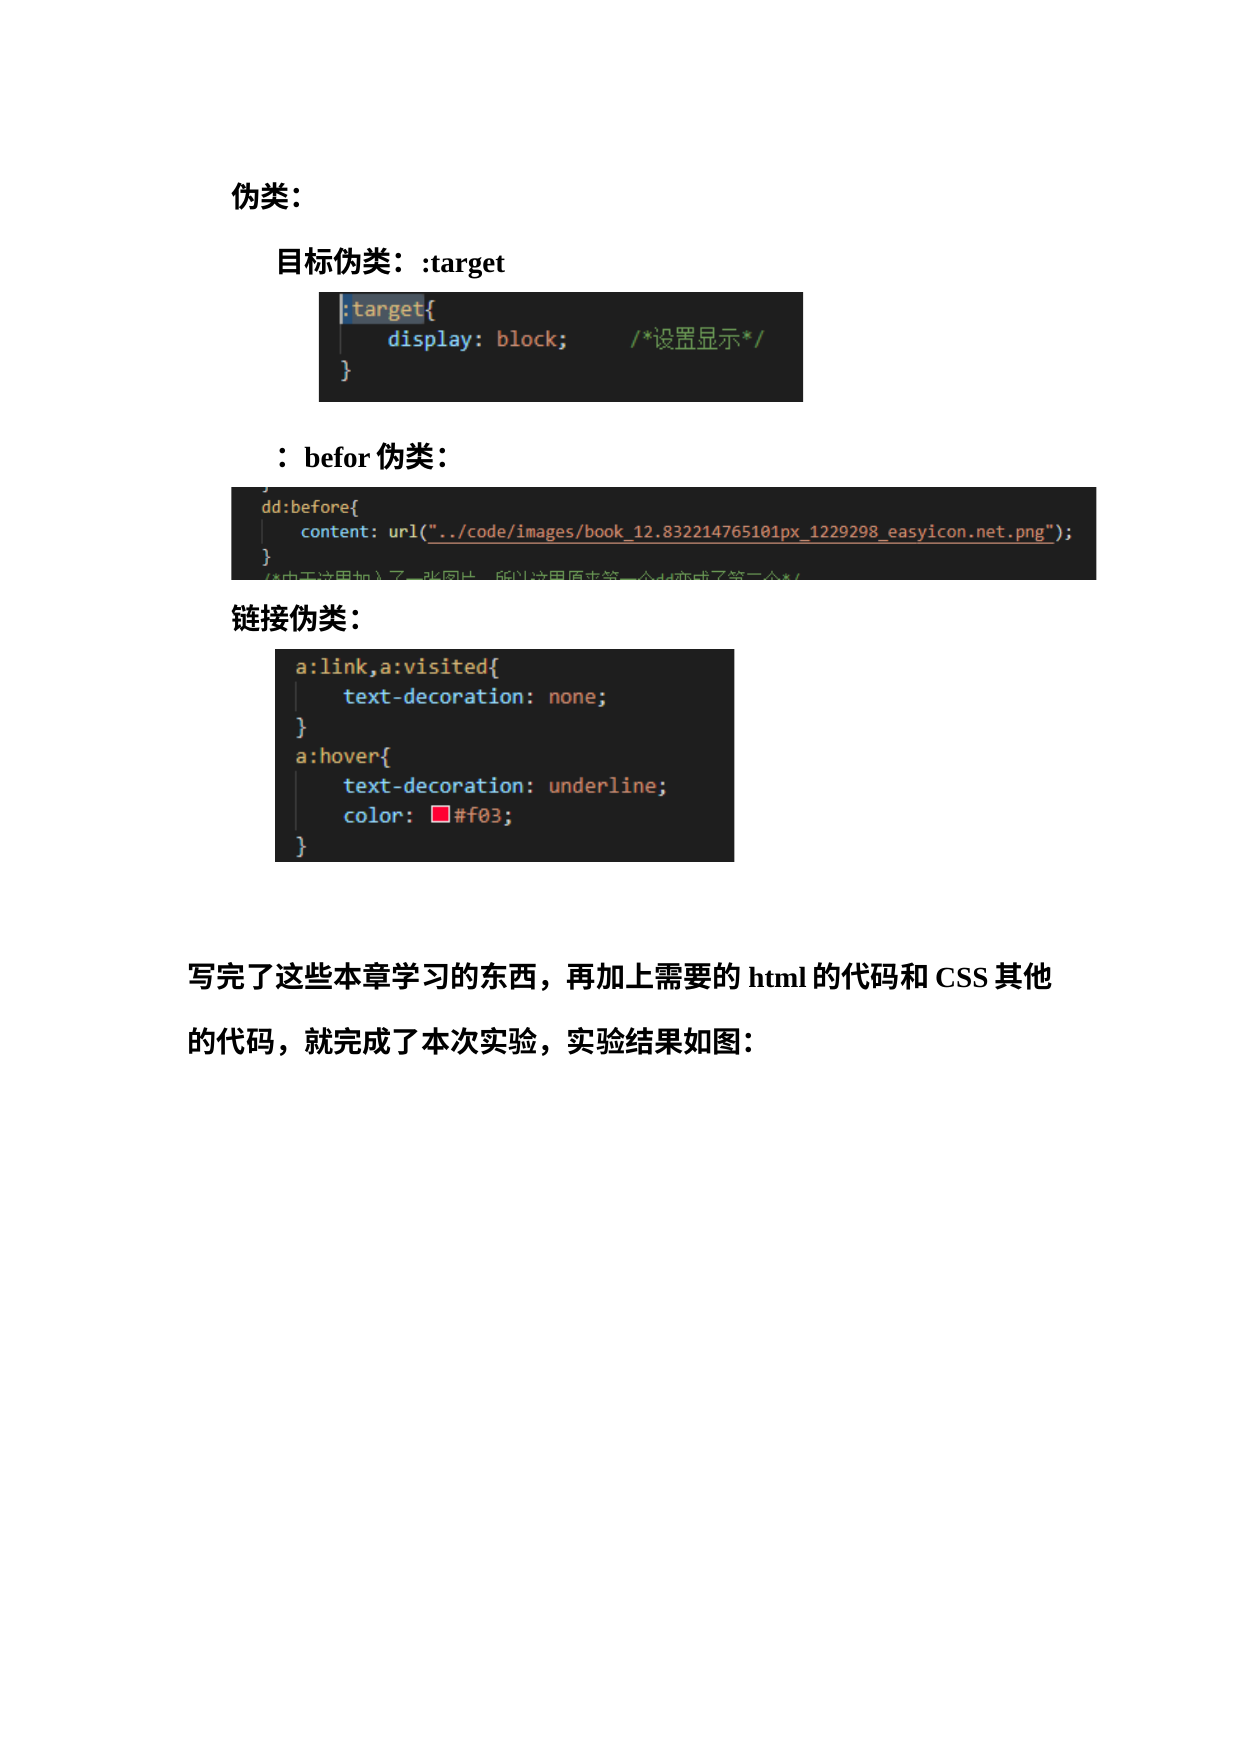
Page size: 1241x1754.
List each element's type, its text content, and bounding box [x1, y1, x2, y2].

text 目标伪类：:target [187, 227, 1053, 292]
picture [318, 292, 804, 402]
text 写完了这些本章学习的东西，再加上需要的html的代码和CSS其他的代码，就完成了本次实验，实验结果如图： [187, 942, 1053, 1072]
picture [275, 649, 735, 862]
text ：befor伪类： [187, 422, 1053, 487]
picture [231, 487, 1097, 580]
text 链接伪类： [187, 584, 1053, 649]
text 伪类： [187, 162, 1053, 227]
